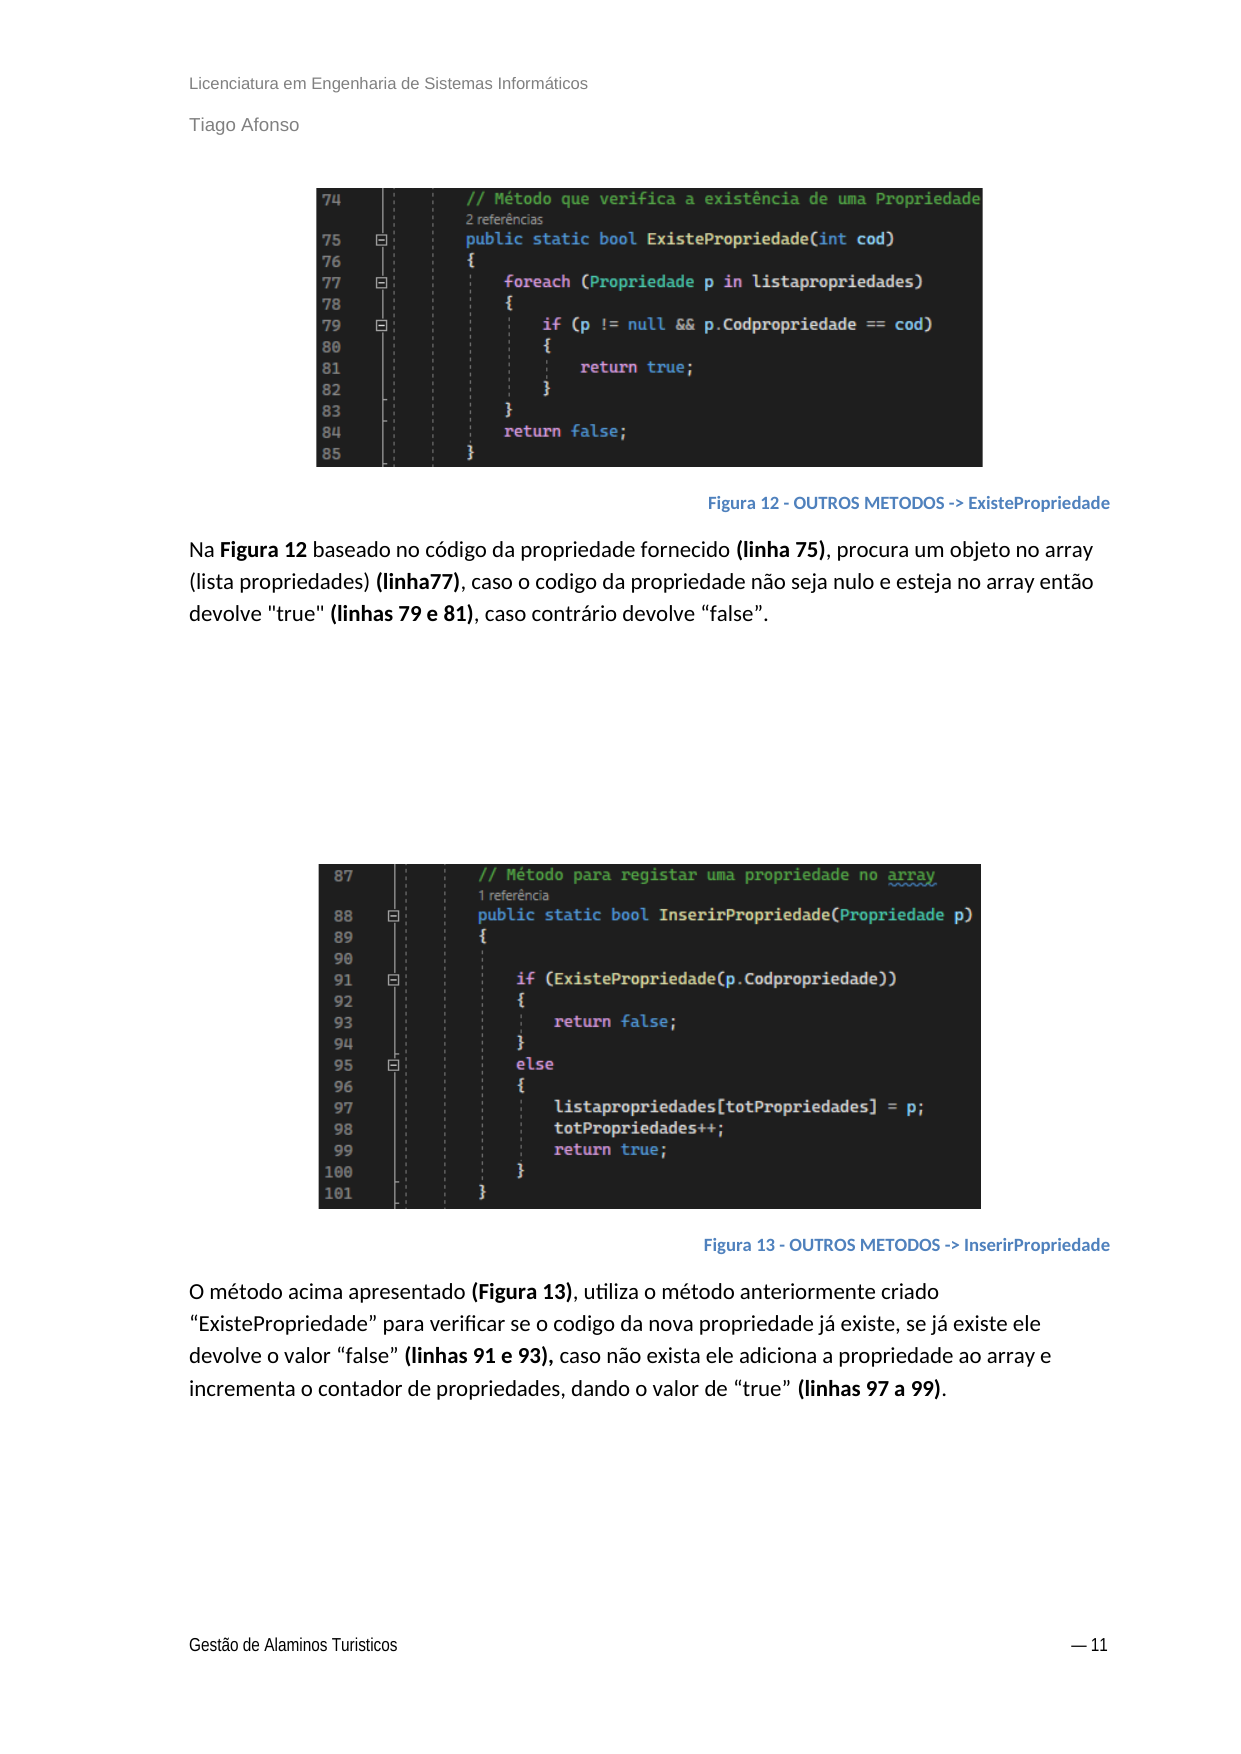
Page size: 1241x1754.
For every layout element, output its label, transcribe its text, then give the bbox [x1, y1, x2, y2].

text O método acima apresentado (Figura 13), utiliza o método anteriormente criado “ExistePropriedade” para verificar se o codigo da nova propriedade já existe, se já existe ele devolve o valor “false” (linhas 91 e 93), caso não exista ele adiciona a propriedade ao array e incrementa o contador de propriedades, dando o valor de “true” (linhas 97 a 99). [189, 1277, 1110, 1402]
picture [316, 188, 983, 467]
text Figura 12 - OUTROS METODOS -> ExistePropriedade [189, 491, 1110, 514]
picture [318, 864, 981, 1209]
text Na Figura 12 baseado no código da propriedade fornecido (linha 75), procura um objeto no array (lista propriedades) (linha77), caso o codigo da propriedade não seja nulo e esteja no array então devolve "true" (linhas 79 e 81), caso contrário devolve “false”. [189, 535, 1110, 628]
